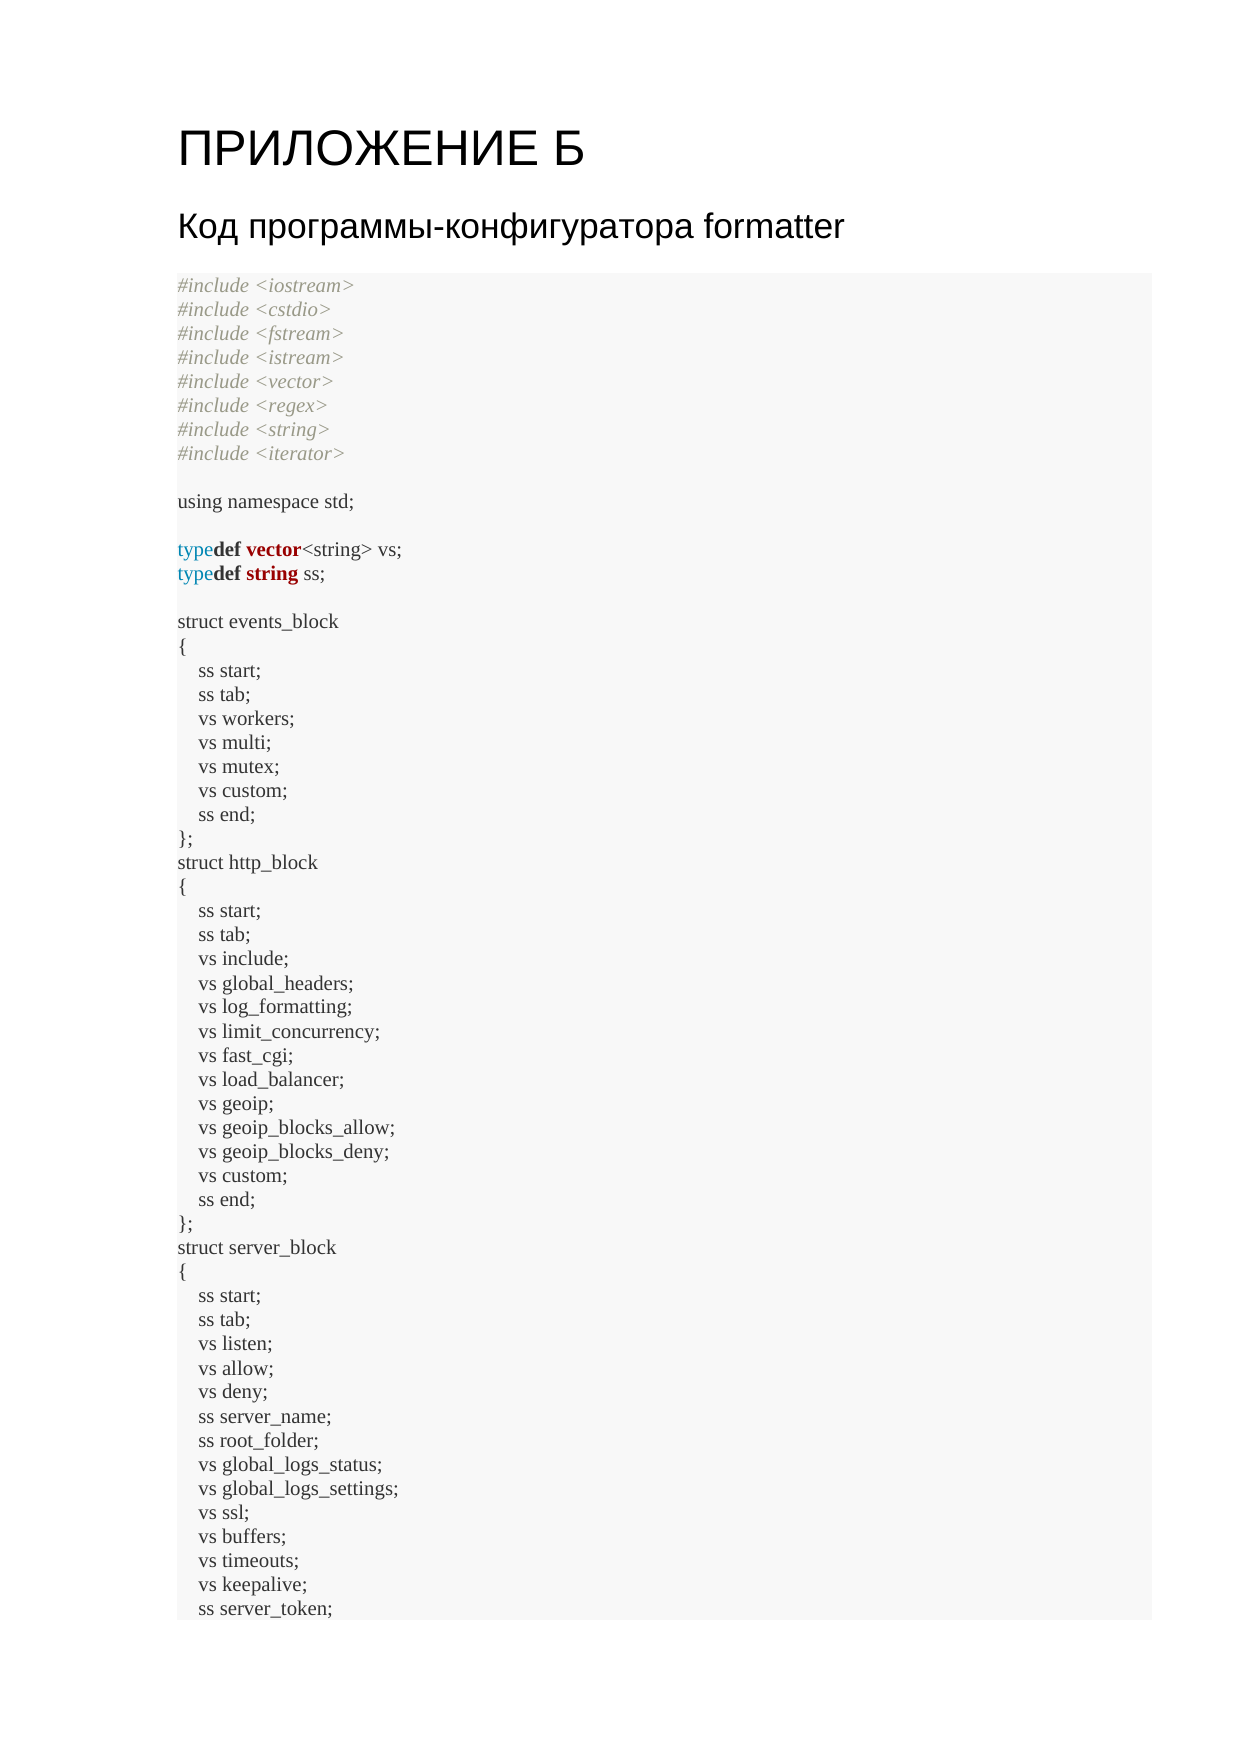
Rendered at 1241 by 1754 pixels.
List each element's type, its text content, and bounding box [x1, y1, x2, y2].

text vs global_headers; [177, 970, 1152, 994]
text vs log_formatting; [177, 994, 1152, 1018]
text }; [177, 1211, 1152, 1235]
text Код программы-конфигуратора formatter [177, 205, 1152, 246]
text vs geoip_blocks_allow; [177, 1115, 1152, 1139]
text vs fast_cgi; [177, 1043, 1152, 1067]
text ss end; [177, 1187, 1152, 1211]
text ПРИЛОЖЕНИЕ Б [177, 118, 1152, 176]
text vs mutex; [177, 754, 1152, 778]
text vs geoip_blocks_deny; [177, 1139, 1152, 1163]
text vs custom; [177, 1163, 1152, 1187]
text ss tab; [177, 1307, 1152, 1331]
text struct http_block [177, 850, 1152, 874]
text vs multi; [177, 730, 1152, 754]
text vs geoip; [177, 1091, 1152, 1115]
text vs custom; [177, 778, 1152, 802]
text ss start; [177, 898, 1152, 922]
text vs ssl; [177, 1500, 1152, 1524]
text ss server_name; [177, 1403, 1152, 1428]
text { [177, 874, 1152, 898]
text ss end; [177, 802, 1152, 826]
text vs limit_concurrency; [177, 1018, 1152, 1043]
text vs global_logs_status; [177, 1452, 1152, 1476]
text #include <string> [177, 417, 1152, 441]
text ss start; [177, 658, 1152, 682]
text #include <regex> [177, 393, 1152, 417]
text vs load_balancer; [177, 1067, 1152, 1091]
text }; [177, 826, 1152, 850]
text ss server_token; [177, 1596, 1152, 1620]
text vs buffers; [177, 1524, 1152, 1548]
text typedef string ss; [177, 561, 1152, 585]
text #include <fstream> [177, 321, 1152, 345]
text { [177, 633, 1152, 658]
text vs deny; [177, 1379, 1152, 1403]
text #include <vector> [177, 369, 1152, 393]
text ss root_folder; [177, 1428, 1152, 1452]
text ss start; [177, 1283, 1152, 1307]
text vs timeouts; [177, 1548, 1152, 1572]
text vs global_logs_settings; [177, 1476, 1152, 1500]
text #include <cstdio> [177, 297, 1152, 321]
text vs include; [177, 946, 1152, 970]
text #include <iterator> [177, 441, 1152, 465]
text vs keepalive; [177, 1572, 1152, 1596]
text vs workers; [177, 706, 1152, 730]
text #include <istream> [177, 345, 1152, 369]
text typedef vector<string> vs; [177, 537, 1152, 561]
text ss tab; [177, 682, 1152, 706]
text ss tab; [177, 922, 1152, 946]
text struct events_block [177, 609, 1152, 633]
text vs allow; [177, 1355, 1152, 1379]
text using namespace std; [177, 489, 1152, 513]
text { [177, 1259, 1152, 1283]
text #include <iostream> [177, 273, 1152, 297]
text struct server_block [177, 1235, 1152, 1259]
text vs listen; [177, 1331, 1152, 1355]
